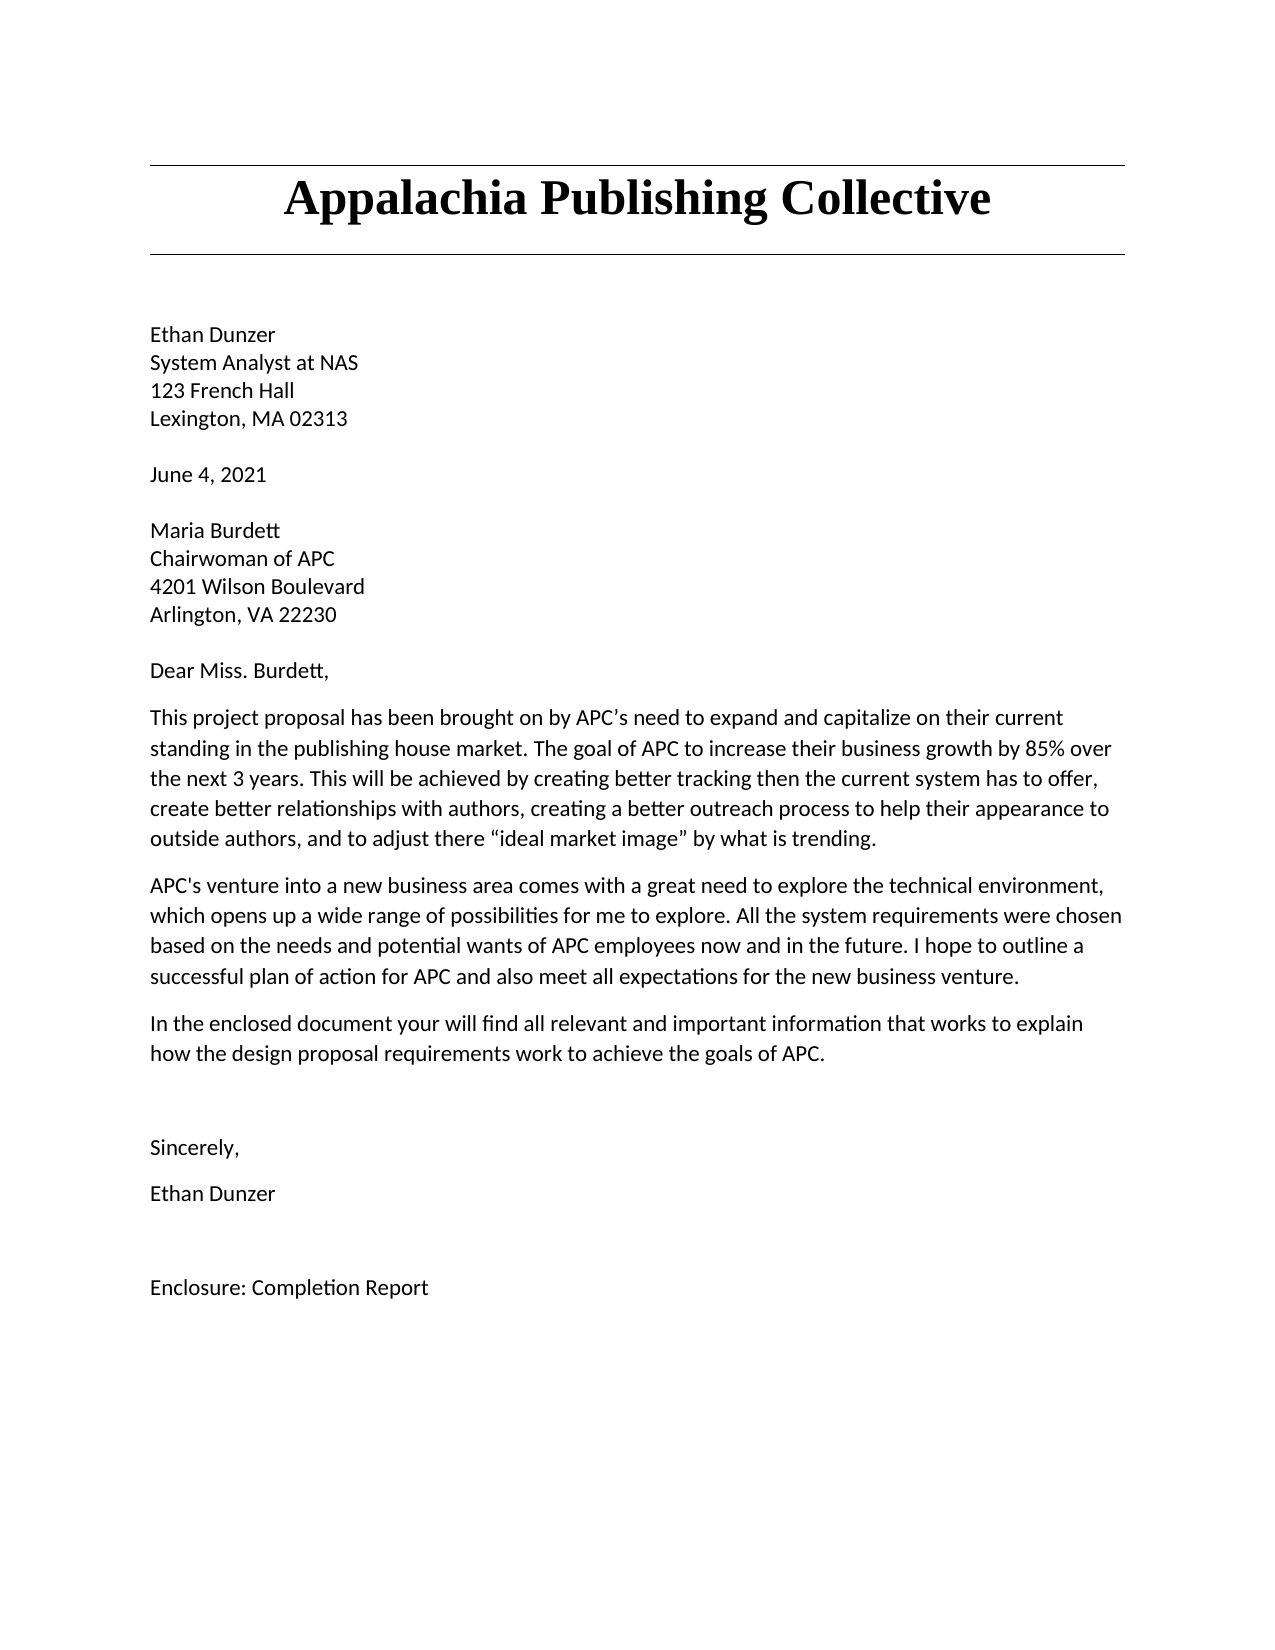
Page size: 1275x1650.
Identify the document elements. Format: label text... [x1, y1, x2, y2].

text In the enclosed document your will find all relevant and important information that works to explain how the design proposal requirements work to achieve the goals of APC. [150, 1009, 1125, 1067]
text System Analyst at NAS [150, 348, 1125, 376]
title Appalachia Publishing Collective [150, 166, 1125, 225]
text Sincerely, [150, 1133, 1125, 1161]
text Dear Miss. Burdett, [150, 657, 1125, 684]
text Ethan Dunzer [150, 320, 1125, 348]
text Arlington, VA 22230 [150, 601, 1125, 628]
text Chairwoman of APC [150, 544, 1125, 572]
text Lexington, MA 02313 [150, 404, 1125, 432]
text APC's venture into a new business area comes with a great need to explore the technical environment, which opens up a wide range of possibilities for me to explore. All the system requirements were chosen based on the needs and potential wants of APC employees now and in the future. I hope to outline a successful plan of action for APC and also meet all expectations for the new business venture. [150, 871, 1125, 990]
text June 4, 2021 [150, 460, 1125, 488]
text Ethan Dunzer [150, 1179, 1125, 1207]
text This project proposal has been brought on by APC’s need to expand and capitalize on their current standing in the publishing house market. The goal of APC to increase their business growth by 85% over the next 3 years. This will be achieved by creating better tracking then the current system has to offer, create better relationships with authors, creating a better outreach process to help their appearance to outside authors, and to adjust there “ideal market image” by what is trending. [150, 703, 1125, 852]
text Enclosure: Completion Report [150, 1273, 1125, 1301]
text 4201 Wilson Boulevard [150, 572, 1125, 601]
text Maria Burdett [150, 516, 1125, 544]
text 123 French Hall [150, 376, 1125, 404]
